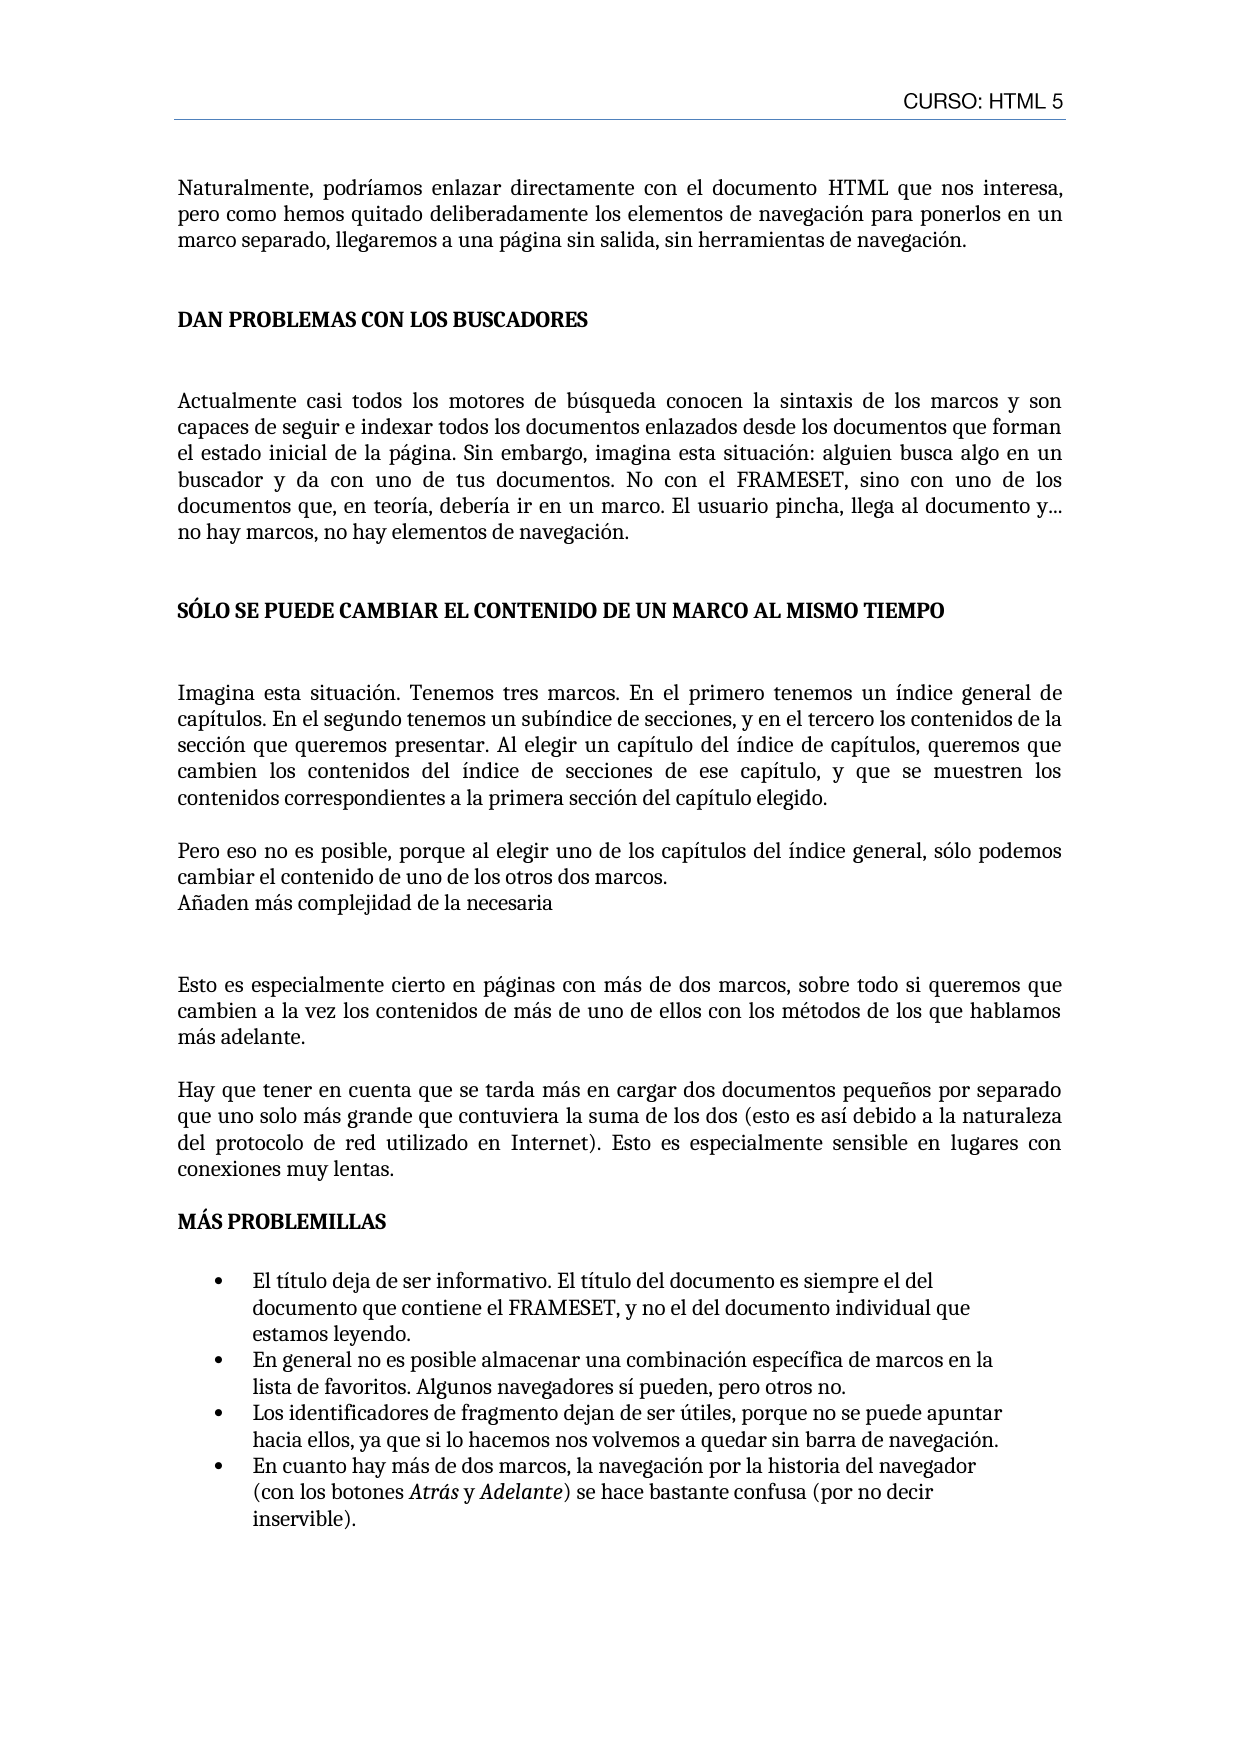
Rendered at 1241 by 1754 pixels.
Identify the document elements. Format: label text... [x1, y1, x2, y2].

text Pero eso no es posible, porque al elegir uno de los capítulos del índice general, sólo podemos cambiar el contenido de uno de los otros dos marcos. [177, 837, 1063, 890]
picture [903, 88, 1076, 113]
text Actualmente casi todos los motores de búsqueda conocen la sintaxis de los marcos y son capaces de seguir e indexar todos los documentos enlazados desde los documentos que forman el estado inicial de la página. Sin embargo, imagina esta situación: alguien busca algo en un buscador y da con uno de tus documentos. No con el FRAMESET, sino con uno de los documentos que, en teoría, debería ir en un marco. El usuario pincha, llega al documento y... no hay marcos, no hay elementos de navegación. [177, 387, 1064, 546]
text Hay que tener en cuenta que se tarda más en cargar dos documentos pequeños por separado que uno solo más grande que contuviera la suma de los dos (esto es así debido a la naturaleza del protocolo de red utilizado en Internet). Esto es especialmente sensible en lugares con conexiones muy lentas. [177, 1077, 1063, 1182]
list En cuanto hay más de dos marcos, la navegación por la historia del navegador (con los botones Atrás y Adelante) se hace bastante confusa (por no decir inservible). [215, 1453, 1011, 1532]
list Los identificadores de fragmento dejan de ser útiles, porque no se puede apuntar hacia ellos, ya que si lo hacemos nos volvemos a quedar sin barra de navegación. [215, 1400, 1042, 1453]
text Añaden más complejidad de la necesaria [177, 890, 1240, 917]
subtitle DAN PROBLEMAS CON LOS BUSCADORES [177, 306, 1240, 333]
text Esto es especialmente cierto en páginas con más de dos marcos, sobre todo si queremos que cambien a la vez los contenidos de más de uno de ellos con los métodos de los que hablamos más adelante. [177, 971, 1063, 1051]
subtitle MÁS PROBLEMILLAS [177, 1209, 1240, 1235]
text Imagina esta situación. Tenemos tres marcos. En el primero tenemos un índice general de capítulos. En el segundo tenemos un subíndice de secciones, y en el tercero los contenidos de la sección que queremos presentar. Al elegir un capítulo del índice de capítulos, queremos que cambien los contenidos del índice de secciones de ese capítulo, y que se muestren los contenidos correspondientes a la primera sección del capítulo elegido. [177, 679, 1063, 811]
subtitle SÓLO SE PUEDE CAMBIAR EL CONTENIDO DE UN MARCO AL MISMO TIEMPO [177, 598, 1240, 625]
list En general no es posible almacenar una combinación específica de marcos en la lista de favoritos. Algunos navegadores sí pueden, pero otros no. [215, 1347, 1027, 1400]
text Naturalmente, podríamos enlazar directamente con el documento HTML que nos interesa, pero como hemos quitado deliberadamente los elementos de navegación para ponerlos en un marco separado, llegaremos a una página sin salida, sin herramientas de navegación. [177, 174, 1064, 253]
list El título deja de ser informativo. El título del documento es siempre el del documento que contiene el FRAMESET, y no el del documento individual que estamos leyendo. [215, 1268, 1002, 1347]
